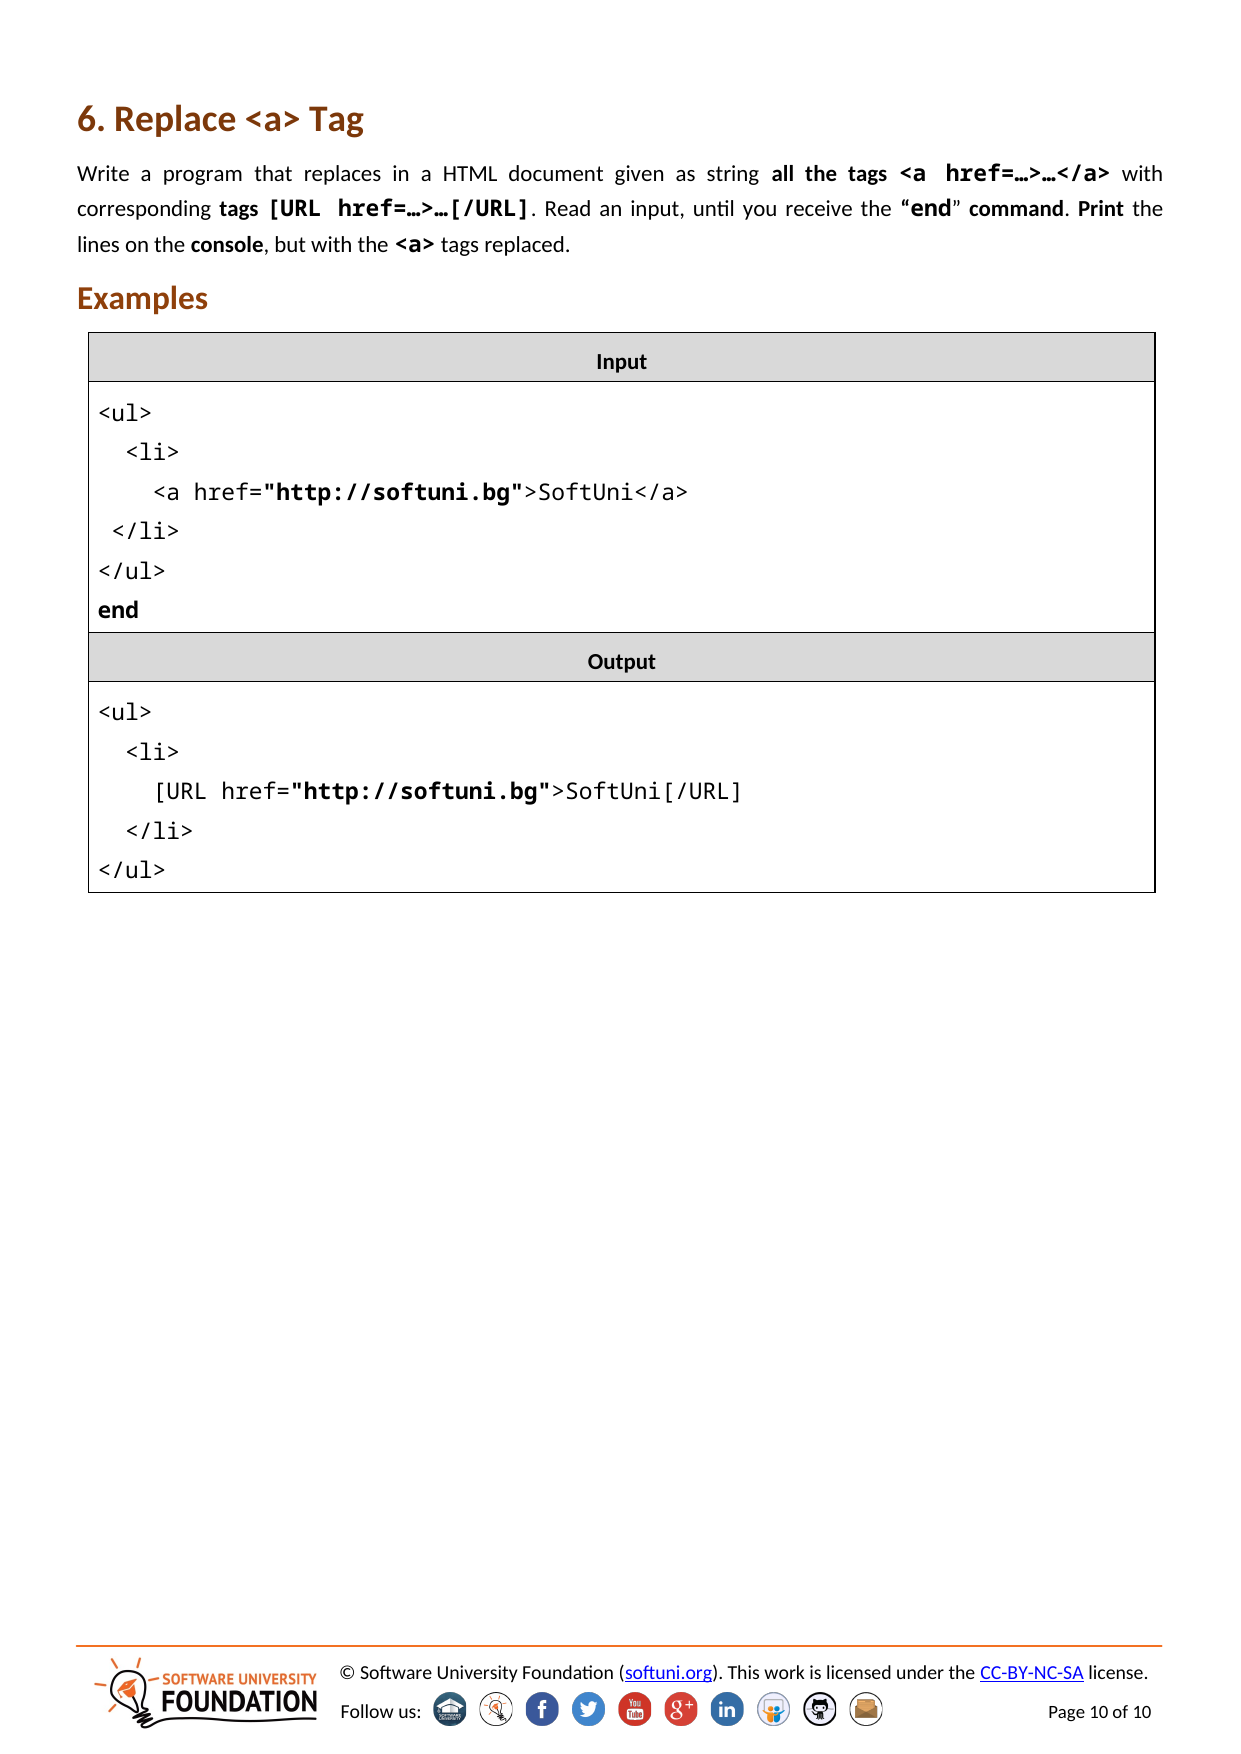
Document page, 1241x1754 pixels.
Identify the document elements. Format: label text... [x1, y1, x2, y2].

picture [757, 1692, 790, 1726]
table_cell <ul> <li> [URL href="http://softuni.bg">SoftUni[/URL] </li> </ul> [89, 682, 1154, 892]
table_cell <ul> <li> <a href="http://softuni.bg">SoftUni</a> </li> </ul> end [89, 382, 1154, 632]
table_cell Output [89, 633, 1154, 681]
picture [849, 1692, 883, 1726]
picture [664, 1692, 698, 1726]
table_header Input [89, 333, 1154, 381]
text Write a program that replaces in a HTML document given as string all the tags <a href=…>…</a> with corresponding tags [URL href=…>…[/URL]. Read an input, until you receive the “end” command. Print the lines on the console, but with the <a> tags replaced. [77, 156, 1163, 259]
picture [572, 1692, 605, 1726]
picture [93, 1656, 317, 1729]
picture [479, 1692, 513, 1726]
picture [433, 1692, 467, 1726]
picture [618, 1692, 652, 1726]
subtitle Replace <a> Tag [77, 95, 1163, 141]
subtitle Examples [77, 277, 1163, 317]
picture [710, 1692, 744, 1726]
picture [525, 1692, 559, 1726]
picture [803, 1692, 837, 1726]
